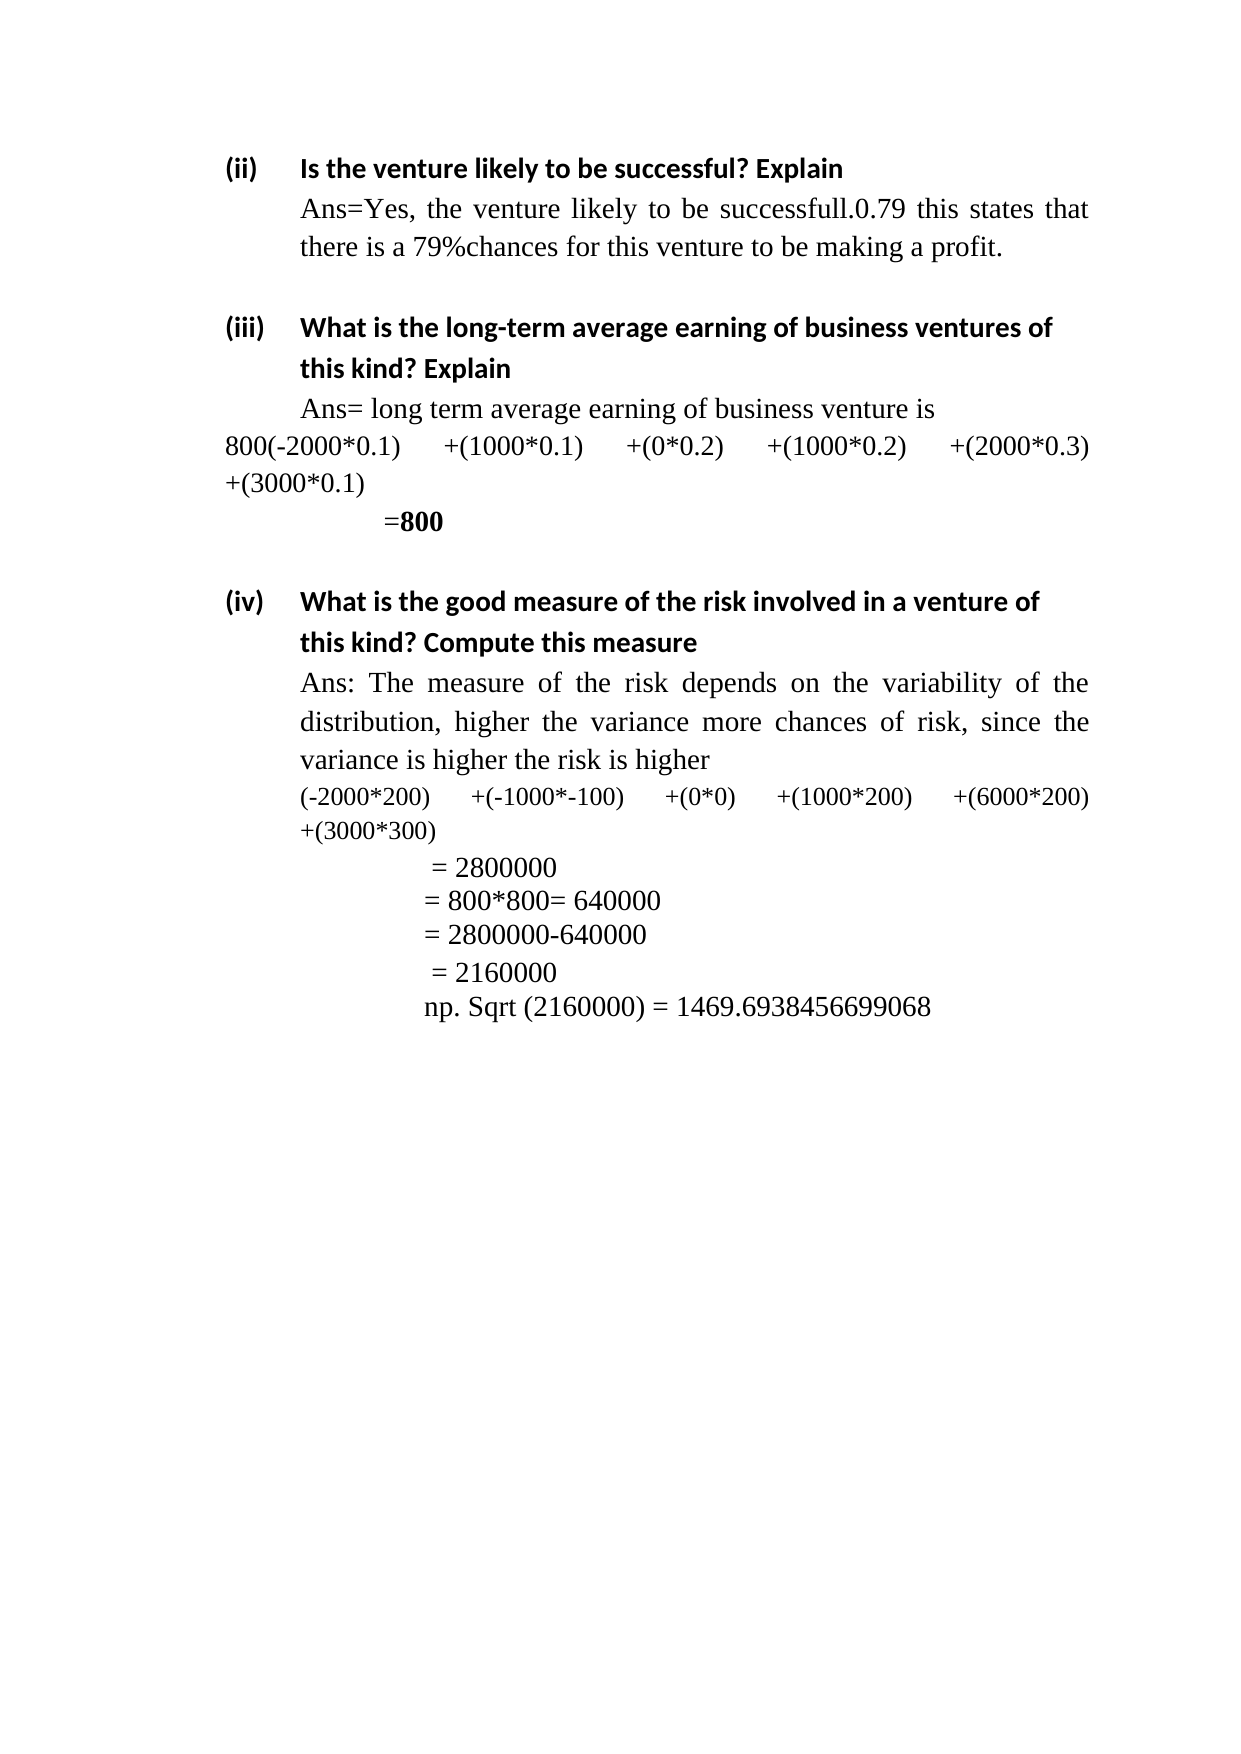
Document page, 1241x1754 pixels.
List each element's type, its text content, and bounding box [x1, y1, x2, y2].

list Ans: The measure of the risk depends on the variability of the distribution, higher the variance more chances of risk, since the variance is higher the risk is higher [300, 665, 1090, 776]
list Is the venture likely to be successful? Explain [225, 150, 1090, 186]
text np. Sqrt (2160000) = 1469.6938456699068 [300, 989, 1090, 1022]
list = 2800000-640000 [300, 917, 1090, 950]
list (-2000*200) +(-1000*-100) +(0*0) +(1000*200) +(6000*200) +(3000*300) [300, 781, 1090, 845]
text =800 [150, 504, 1090, 537]
list What is the good measure of the risk involved in a venture of this kind? Compute this measure [225, 583, 1090, 660]
text = 800*800= 640000 [300, 883, 1090, 917]
text 800(-2000*0.1) +(1000*0.1) +(0*0.2) +(1000*0.2) +(2000*0.3) +(3000*0.1) [225, 429, 1090, 499]
list What is the long-term average earning of business ventures of this kind? Explain [225, 309, 1090, 386]
list Ans=Yes, the venture likely to be successfull.0.79 this states that there is a 79%chances for this venture to be making a profit. [300, 191, 1090, 263]
text = 2800000 [300, 850, 1090, 883]
text Ans= long term average earning of business venture is [300, 391, 1090, 424]
text = 2160000 [300, 955, 1090, 989]
